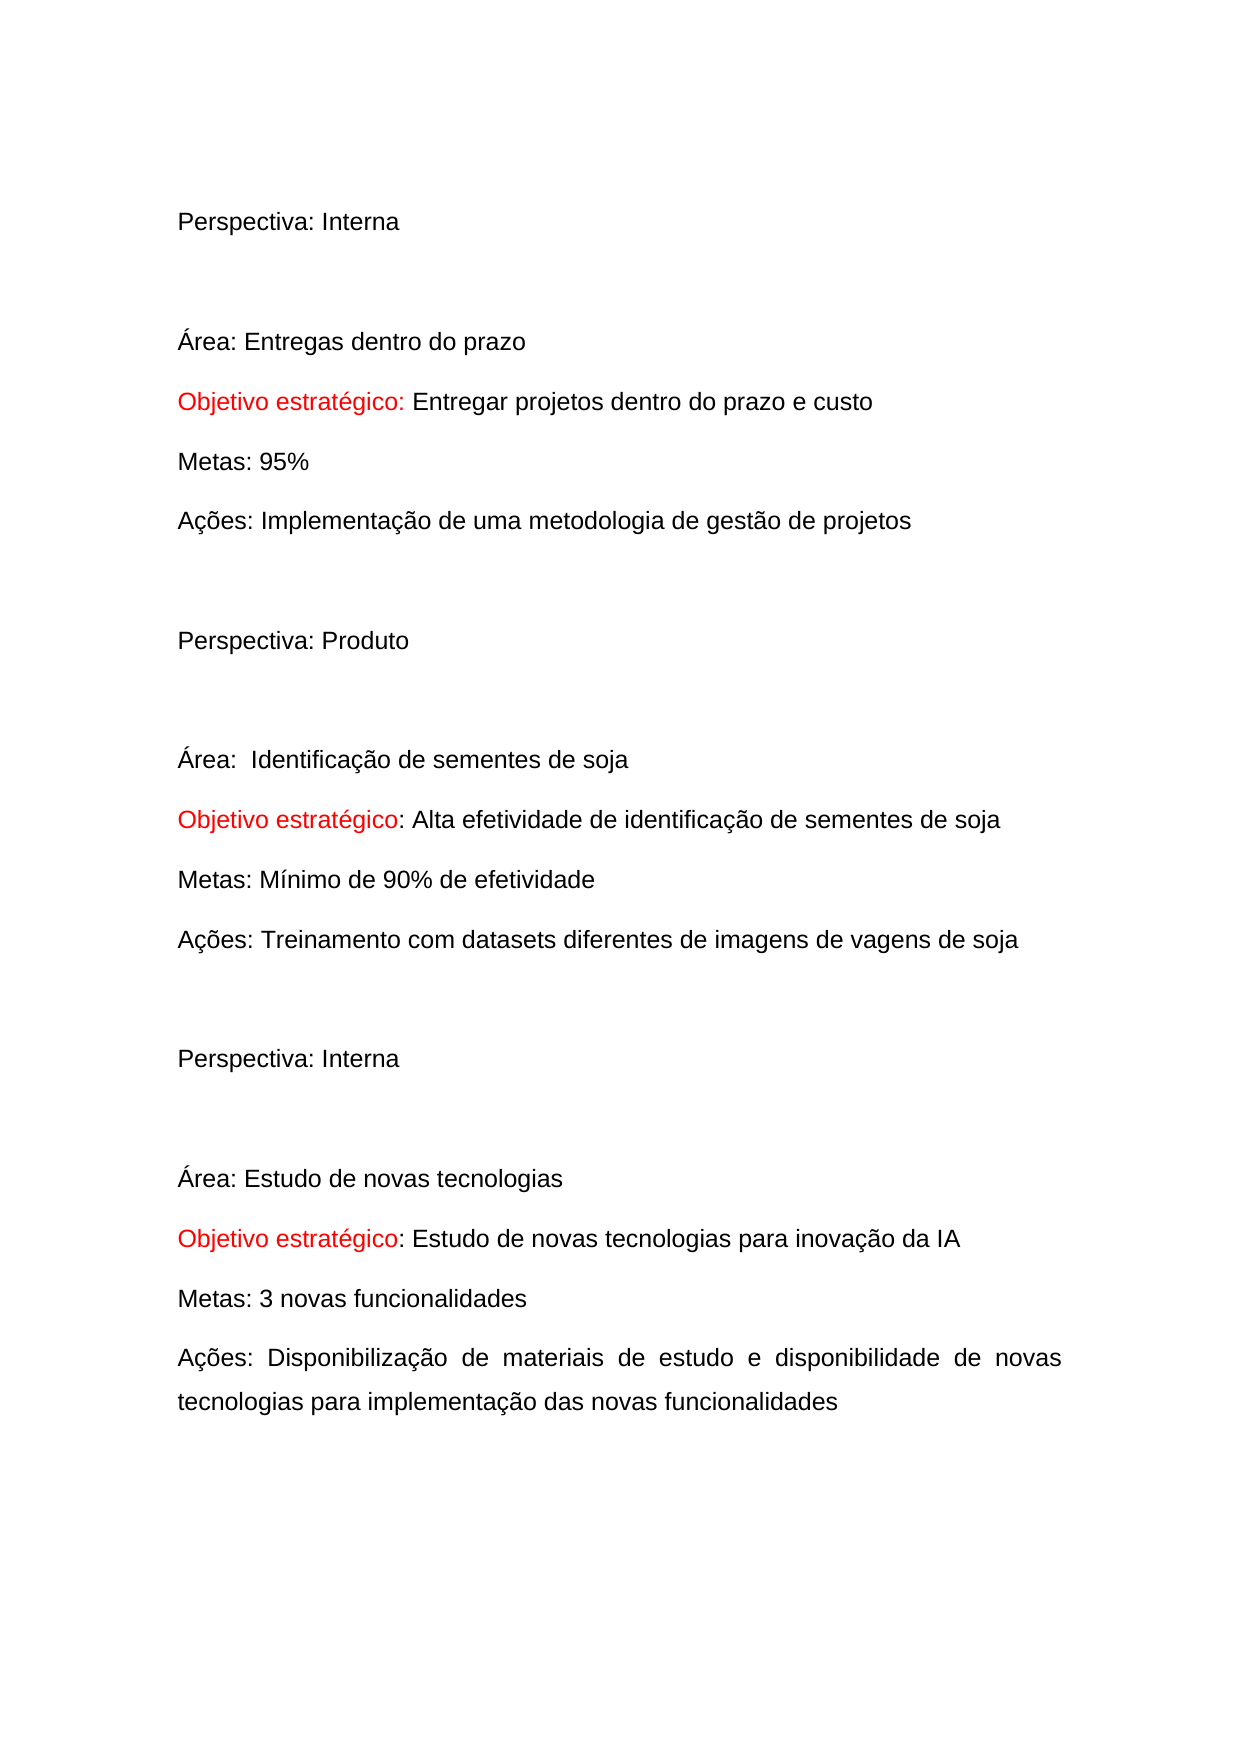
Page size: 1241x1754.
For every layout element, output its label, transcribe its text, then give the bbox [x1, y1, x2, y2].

text Ações: Disponibilização de materiais de estudo e disponibilidade de novas tecnologias para implementação das novas funcionalidades [177, 1343, 1063, 1415]
text Metas: 3 novas funcionalidades [177, 1284, 1063, 1312]
text Metas: 95% [177, 447, 1063, 475]
text Perspectiva: Interna [177, 207, 1063, 236]
text Área: Entregas dentro do prazo [177, 327, 1063, 356]
text Objetivo estratégico: Alta efetividade de identificação de sementes de soja [177, 805, 1063, 834]
text Ações: Treinamento com datasets diferentes de imagens de vagens de soja [177, 925, 1063, 954]
text Perspectiva: Interna [177, 1044, 1063, 1073]
text Área: Estudo de novas tecnologias [177, 1164, 1063, 1193]
text Objetivo estratégico: Entregar projetos dentro do prazo e custo [177, 387, 1063, 416]
text Objetivo estratégico: Estudo de novas tecnologias para inovação da IA [177, 1224, 1063, 1253]
text Perspectiva: Produto [177, 626, 1063, 655]
text Ações: Implementação de uma metodologia de gestão de projetos [177, 506, 1063, 535]
text Metas: Mínimo de 90% de efetividade [177, 865, 1063, 894]
text Área: Identificação de sementes de soja [177, 746, 1063, 774]
